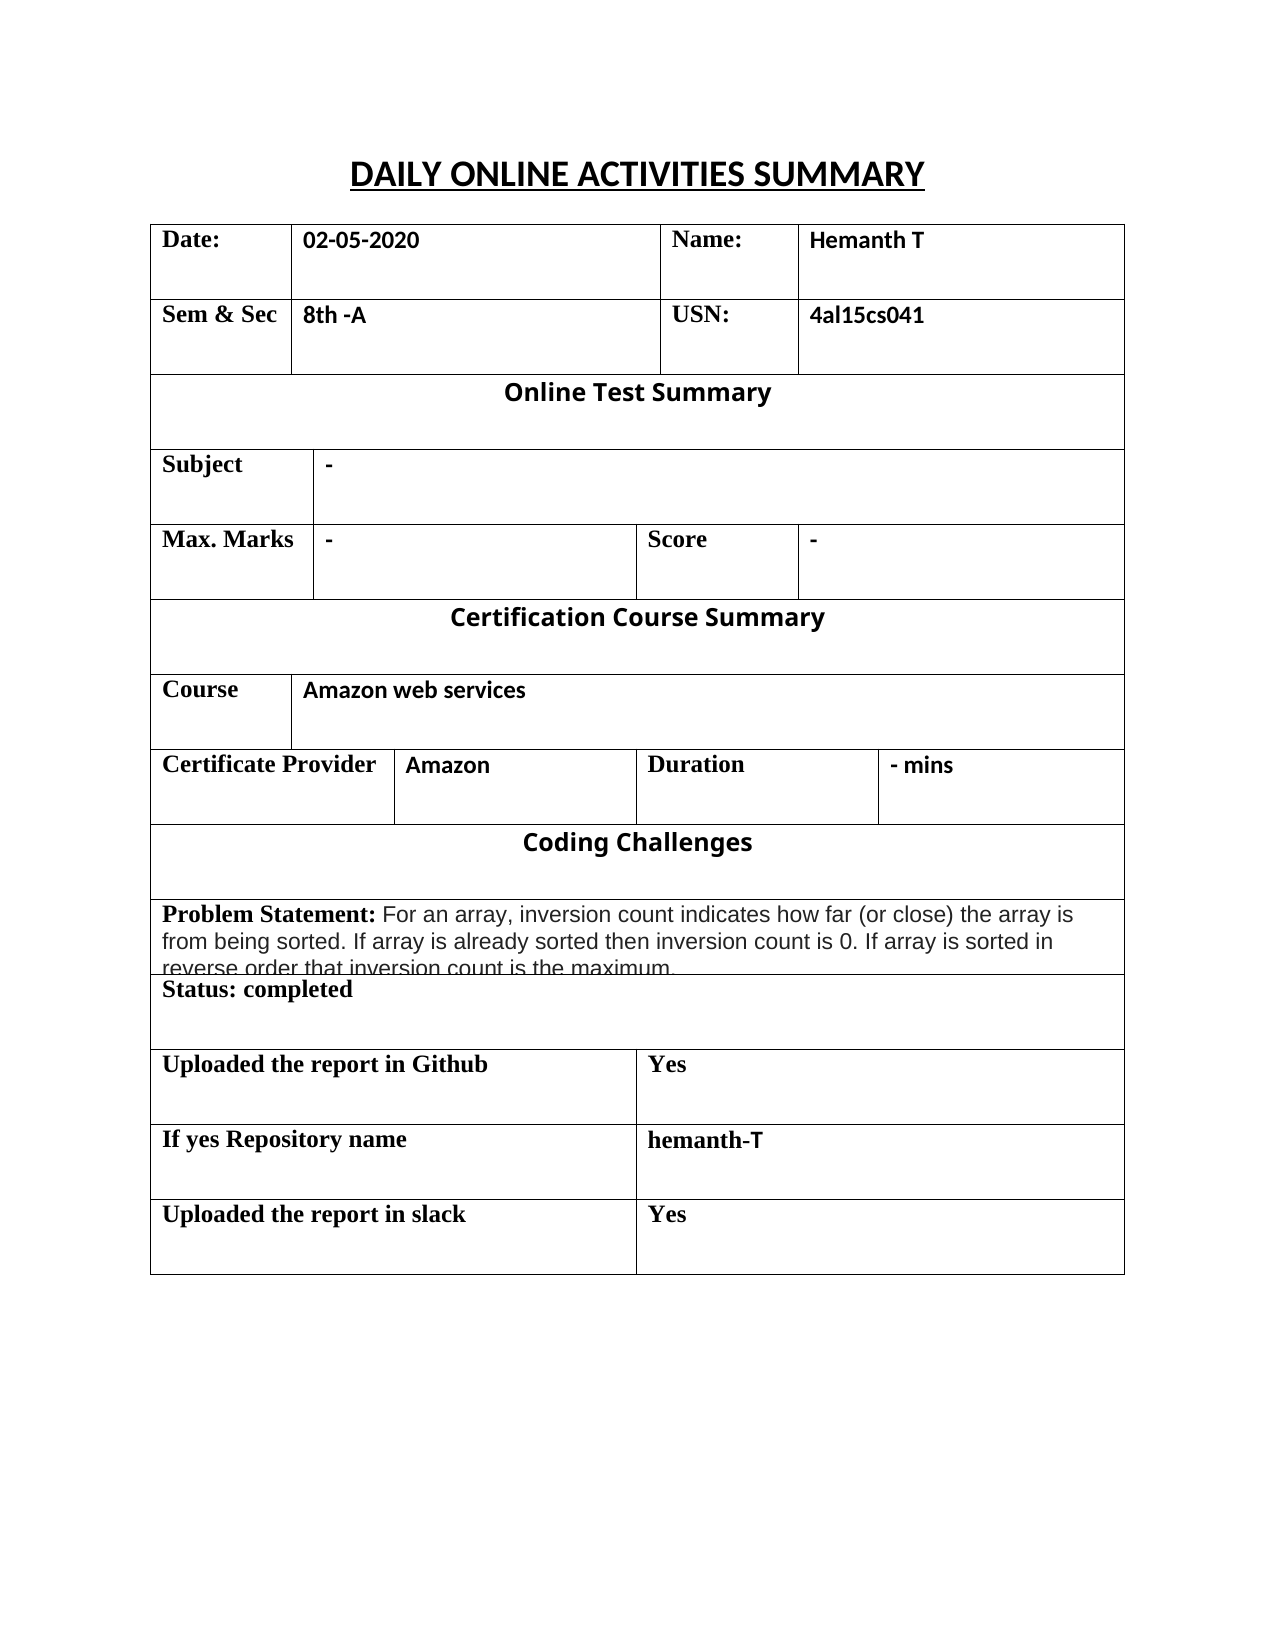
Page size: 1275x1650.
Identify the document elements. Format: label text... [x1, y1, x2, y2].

table_cell Score [637, 525, 798, 598]
table_cell Online Test Summary [151, 375, 1124, 448]
table_cell Problem Statement: For an array, inversion count indicates how far (or close) the array is from being sorted. If array is already sorted then inversion count is 0. If array is sorted in reverse order that inversion count is the maximum. [151, 900, 1124, 973]
table_cell Uploaded the report in Github [151, 1050, 636, 1123]
table_cell Amazon web services [292, 675, 1124, 748]
table_cell Max. Marks [151, 525, 313, 598]
table_cell - mins [879, 750, 1124, 823]
table_cell - [314, 450, 1124, 523]
table_cell 8th -A [292, 300, 660, 373]
table_cell Coding Challenges [151, 825, 1124, 898]
table_header Hemanth T [799, 225, 1124, 298]
table_cell Course [151, 675, 291, 748]
table_header Date: [151, 225, 291, 298]
table_header 02-05-2020 [292, 225, 660, 298]
table_cell Yes [637, 1050, 1124, 1123]
table_cell - [314, 525, 636, 598]
table_cell USN: [661, 300, 798, 373]
table_cell 4al15cs041 [799, 300, 1124, 373]
table_cell Yes [637, 1200, 1124, 1273]
table_cell Subject [151, 450, 313, 523]
table_cell hemanth-T [637, 1125, 1124, 1198]
table_cell If yes Repository name [151, 1125, 636, 1198]
table_cell Certificate Provider [151, 750, 394, 823]
text DAILY ONLINE ACTIVITIES SUMMARY [150, 150, 1125, 196]
table_cell - [799, 525, 1124, 598]
table_cell Status: completed [151, 975, 1124, 1048]
table_header Name: [661, 225, 798, 298]
table_cell Duration [637, 750, 878, 823]
table_cell Amazon [395, 750, 636, 823]
table_cell Certification Course Summary [151, 600, 1124, 673]
table_cell Sem & Sec [151, 300, 291, 373]
table_cell Uploaded the report in slack [151, 1200, 636, 1273]
